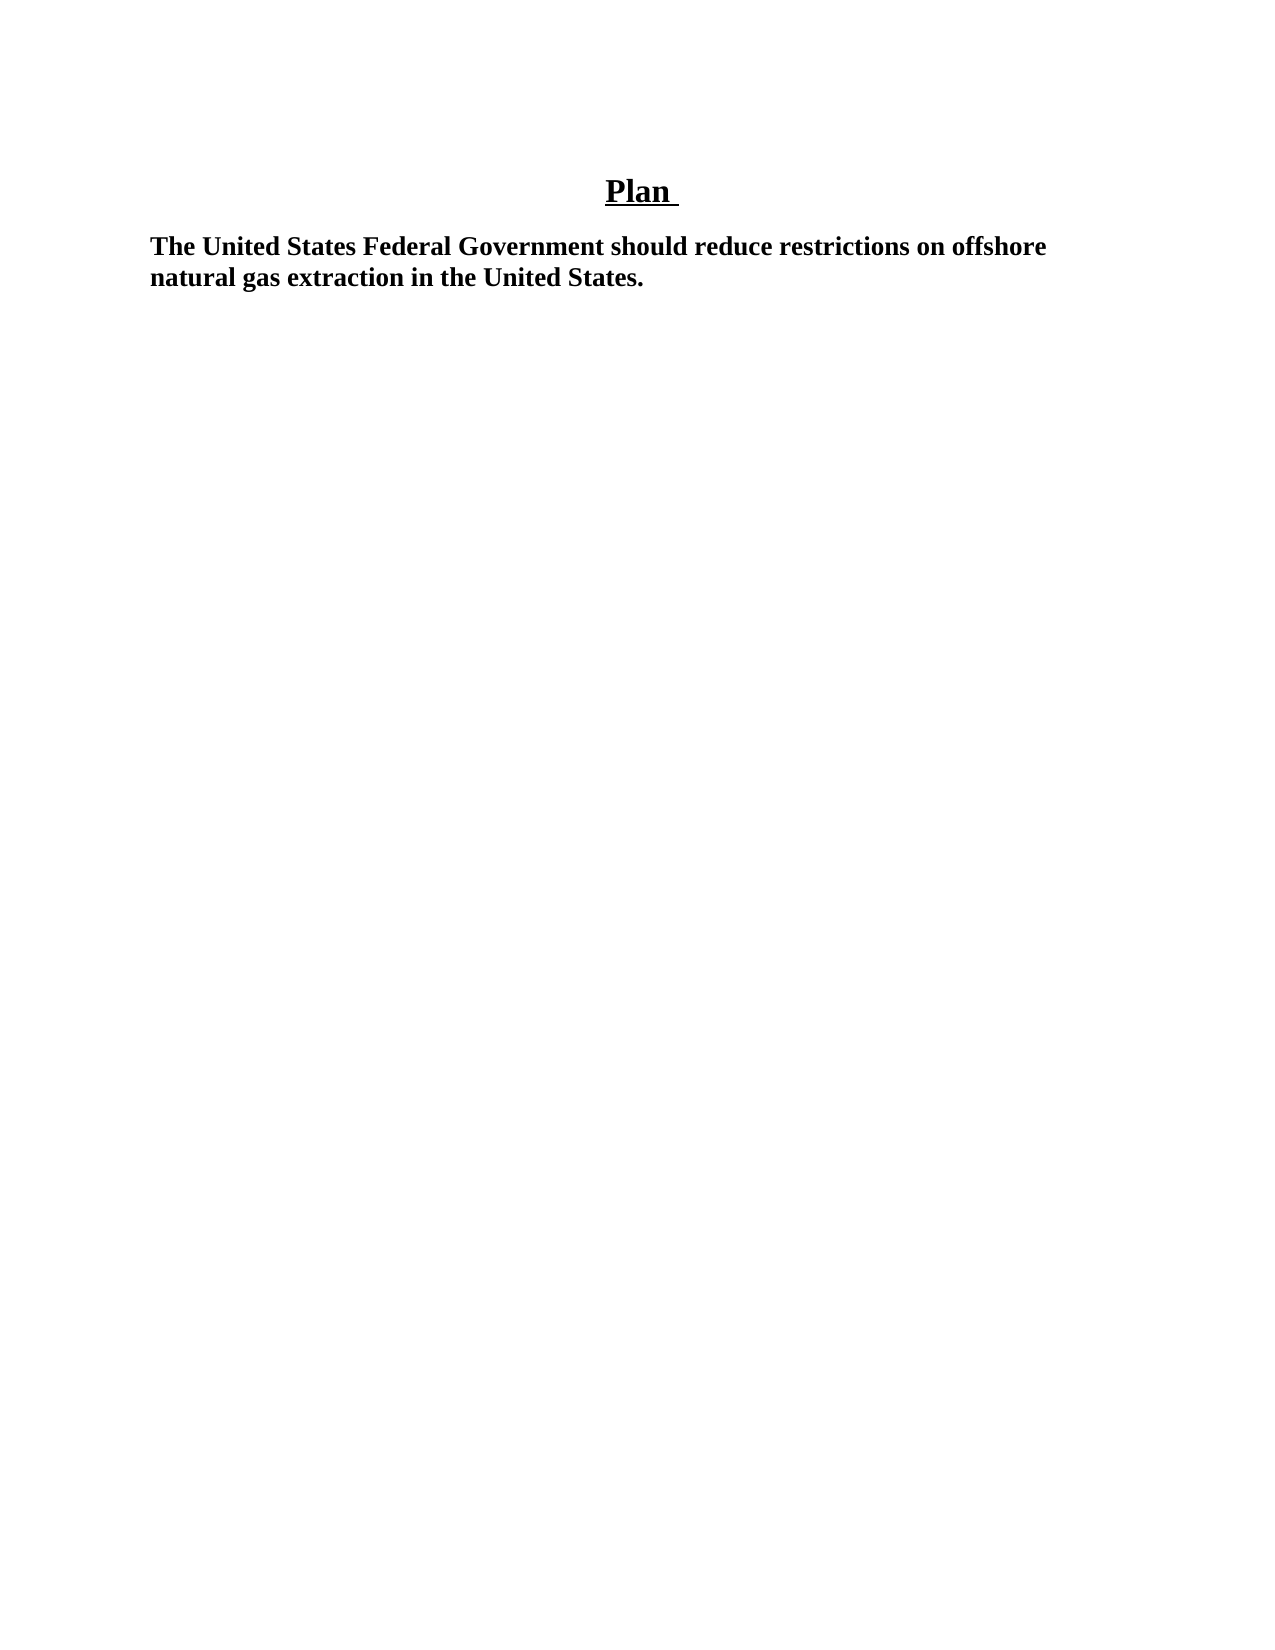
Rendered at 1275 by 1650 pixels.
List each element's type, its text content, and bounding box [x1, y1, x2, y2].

subtitle Plan [150, 171, 1125, 209]
subtitle The United States Federal Government should reduce restrictions on offshore natural gas extraction in the United States. [150, 230, 1125, 292]
